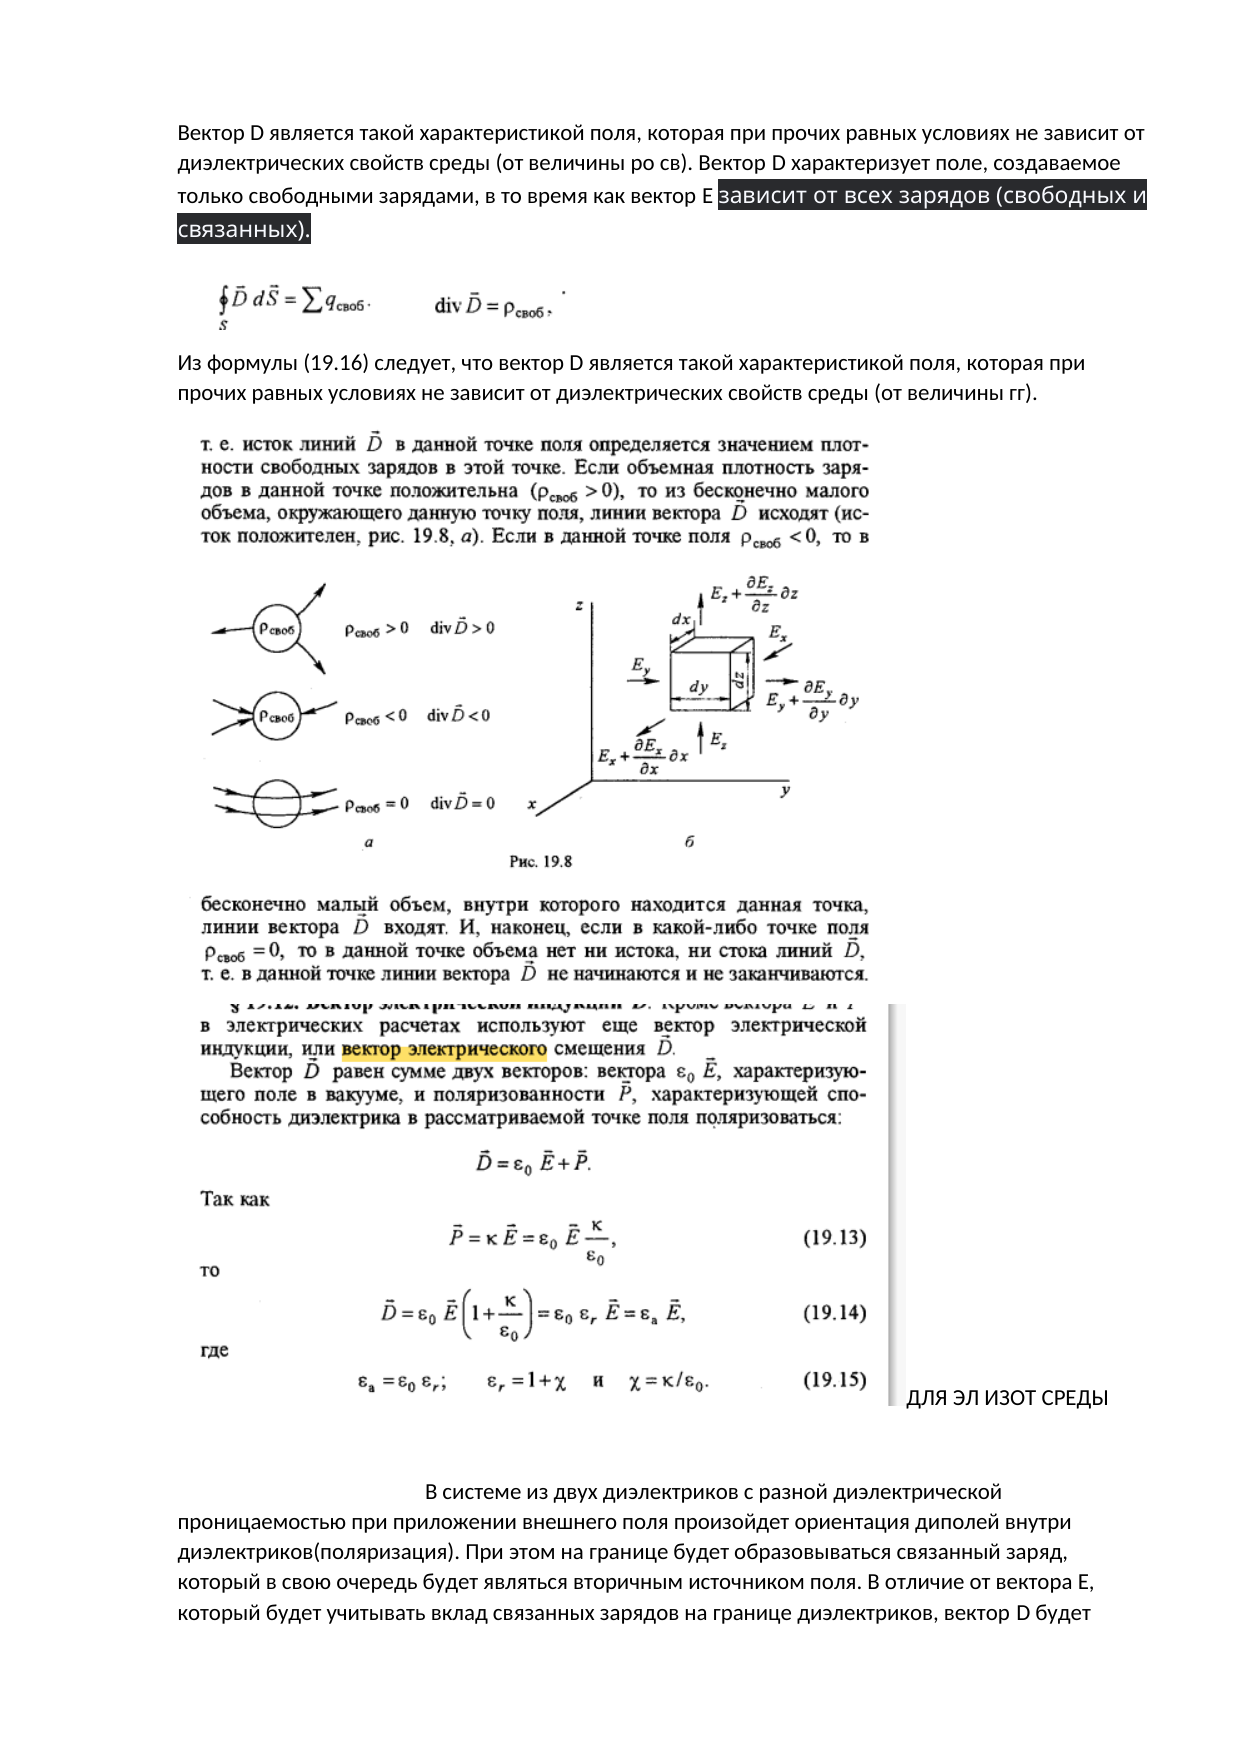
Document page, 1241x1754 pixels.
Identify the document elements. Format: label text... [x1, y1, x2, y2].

picture [177, 425, 880, 986]
picture [177, 263, 575, 330]
text Вектор D является такой характеристикой поля, которая при прочих равных условиях не зависит от диэлектрических свойств среды (от величины ро св). Вектор D характеризует поле, создаваемое только свободными зарядами, в то время как вектор E зависит от всех зарядов (свободных и связанных). [177, 118, 1152, 244]
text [177, 1477, 1152, 1626]
picture [177, 1004, 906, 1406]
text Из формулы (19.16) следует, что вектор D является такой характеристикой поля, которая при прочих равных условиях не зависит от диэлектрических свойств среды (от величины гг). [177, 348, 1152, 406]
